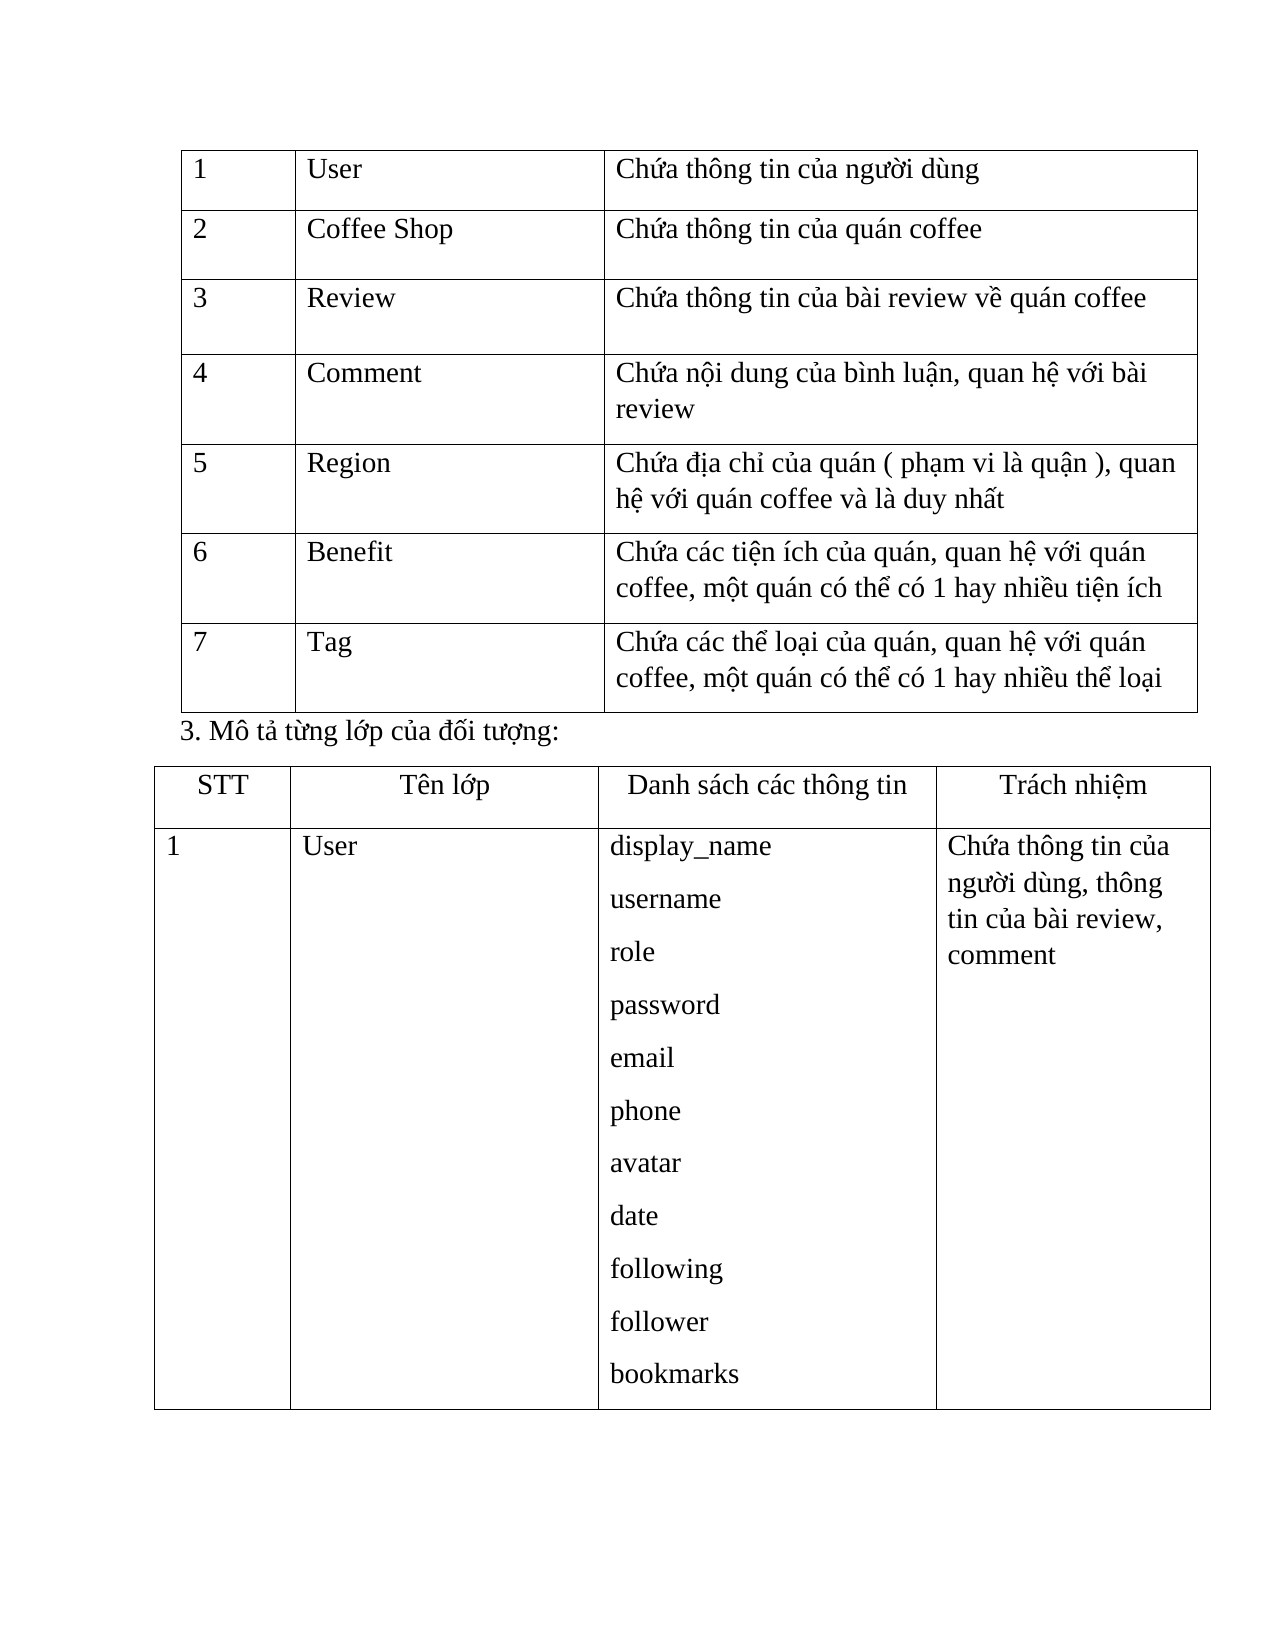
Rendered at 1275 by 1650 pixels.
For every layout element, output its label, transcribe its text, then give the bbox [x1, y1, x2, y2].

table_cell Chứa thông tin của bài review về quán coffee [605, 280, 1197, 354]
table_cell Region [296, 445, 604, 533]
table_cell Tag [296, 624, 604, 712]
table_cell display_name username role password email phone avatar date following follower bookmarks [599, 829, 936, 1409]
table_cell Chứa các tiện ích của quán, quan hệ với quán coffee, một quán có thể có 1 hay nhiều tiện ích [605, 534, 1197, 623]
table_cell Chứa thông tin của quán coffee [605, 211, 1197, 279]
table_header Tên lớp [291, 767, 598, 827]
table_header Trách nhiệm [937, 767, 1210, 827]
table_header Danh sách các thông tin [599, 767, 936, 827]
table_cell 2 [182, 211, 295, 279]
table_cell 7 [182, 624, 295, 712]
table_cell Review [296, 280, 604, 354]
table_cell Chứa nội dung của bình luận, quan hệ với bài review [605, 355, 1197, 444]
table_cell Benefit [296, 534, 604, 623]
table_cell 1 [182, 151, 295, 210]
table_cell Chứa các thể loại của quán, quan hệ với quán coffee, một quán có thể có 1 hay nhiều thể loại [605, 624, 1197, 712]
table_cell Chứa địa chỉ của quán ( phạm vi là quận ), quan hệ với quán coffee và là duy nhất [605, 445, 1197, 533]
table_cell 5 [182, 445, 295, 533]
table_cell 3 [182, 280, 295, 354]
table_cell User [296, 151, 604, 210]
table_cell 4 [182, 355, 295, 444]
table_cell Chứa thông tin của người dùng [605, 151, 1197, 210]
table_header STT [155, 767, 290, 827]
list 3. Mô tả từng lớp của đối tượng: [179, 713, 1125, 747]
table_cell Coffee Shop [296, 211, 604, 279]
table_cell 6 [182, 534, 295, 623]
table_cell Chứa thông tin của người dùng, thông tin của bài review, comment [937, 829, 1210, 1409]
table_cell Comment [296, 355, 604, 444]
table_cell 1 [155, 829, 290, 1409]
table_cell User [291, 829, 598, 1409]
